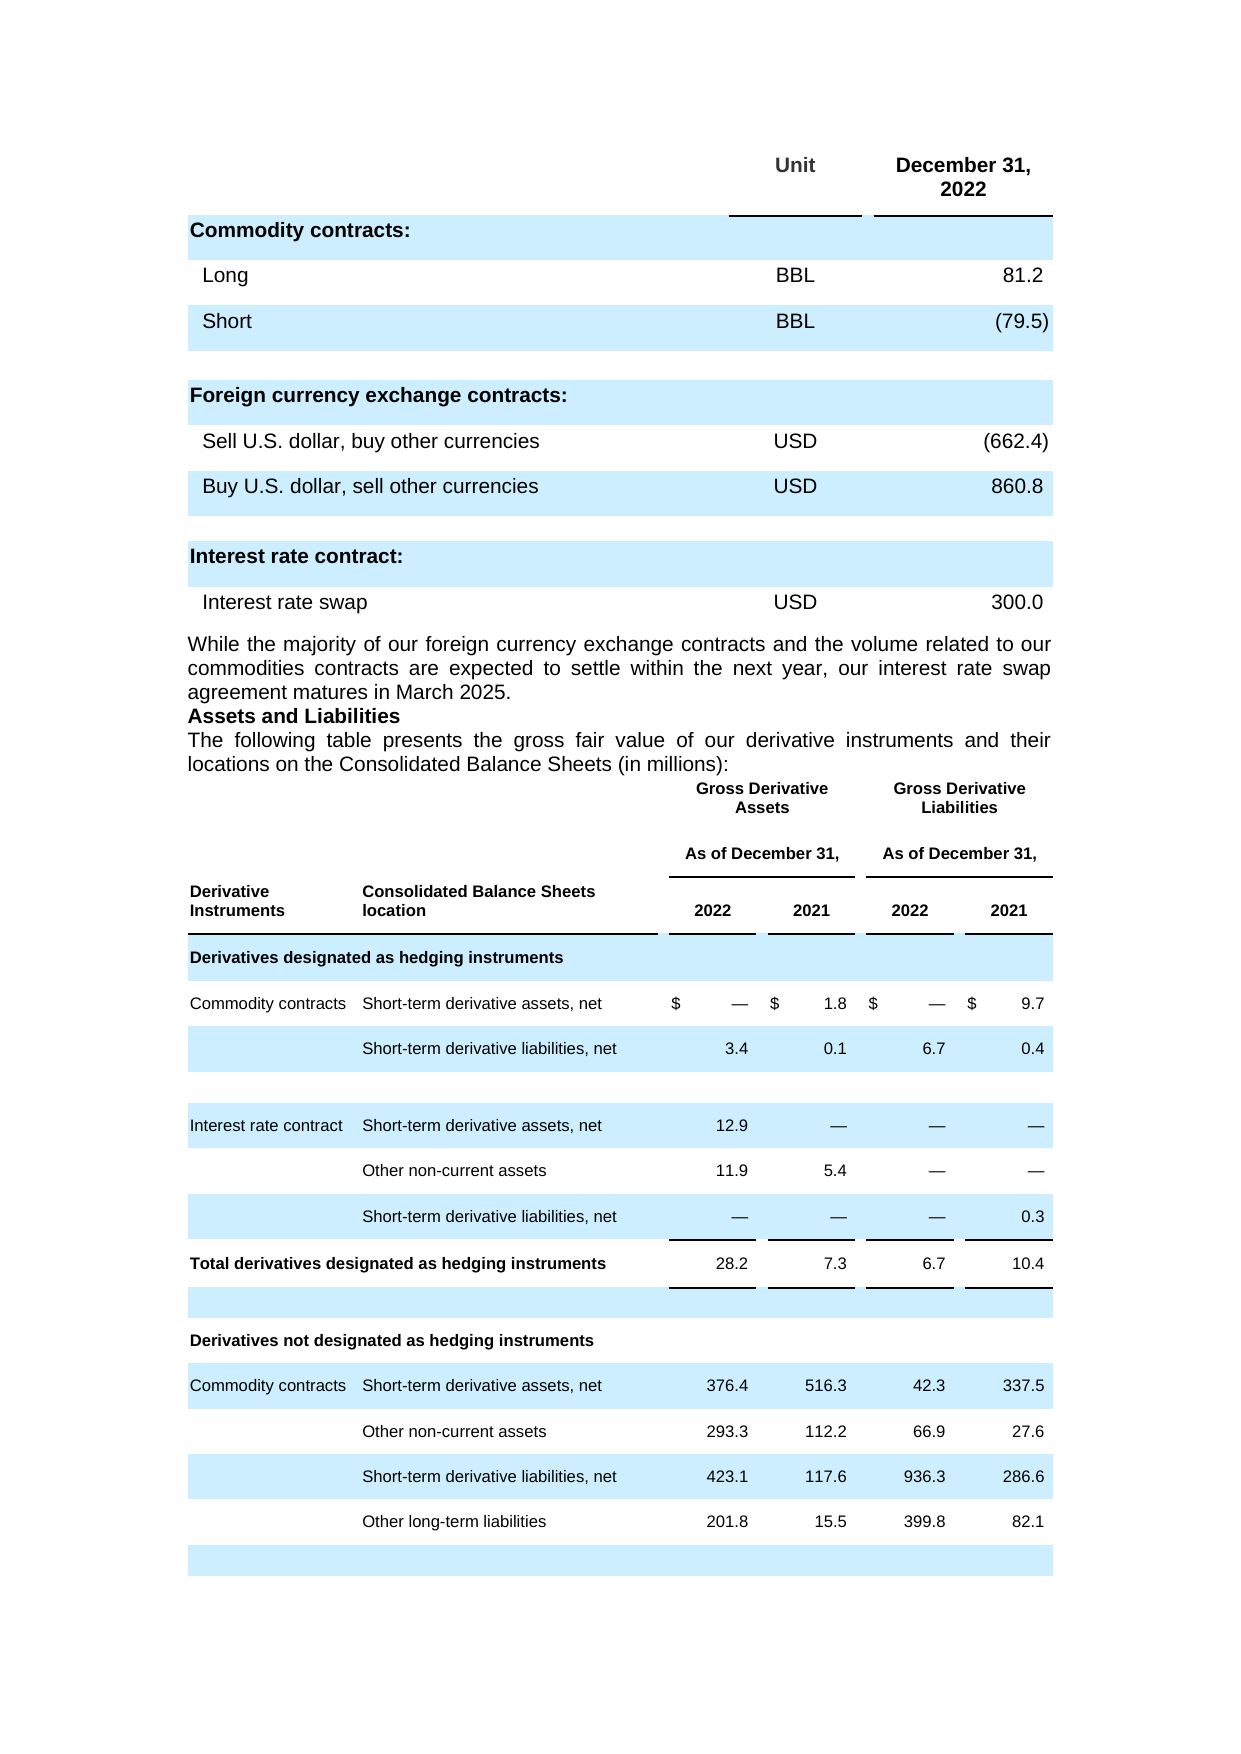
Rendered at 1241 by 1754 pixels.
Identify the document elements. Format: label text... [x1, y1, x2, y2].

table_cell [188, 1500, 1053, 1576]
text The following table presents the gross fair value of our derivative instruments and their locations on the Consolidated Balance Sheets (in millions): [187, 728, 1053, 776]
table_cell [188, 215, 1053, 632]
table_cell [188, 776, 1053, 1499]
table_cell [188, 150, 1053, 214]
text Assets and Liabilities [187, 704, 1053, 728]
text While the majority of our foreign currency exchange contracts and the volume related to our commodities contracts are expected to settle within the next year, our interest rate swap agreement matures in March 2025. [187, 632, 1053, 704]
